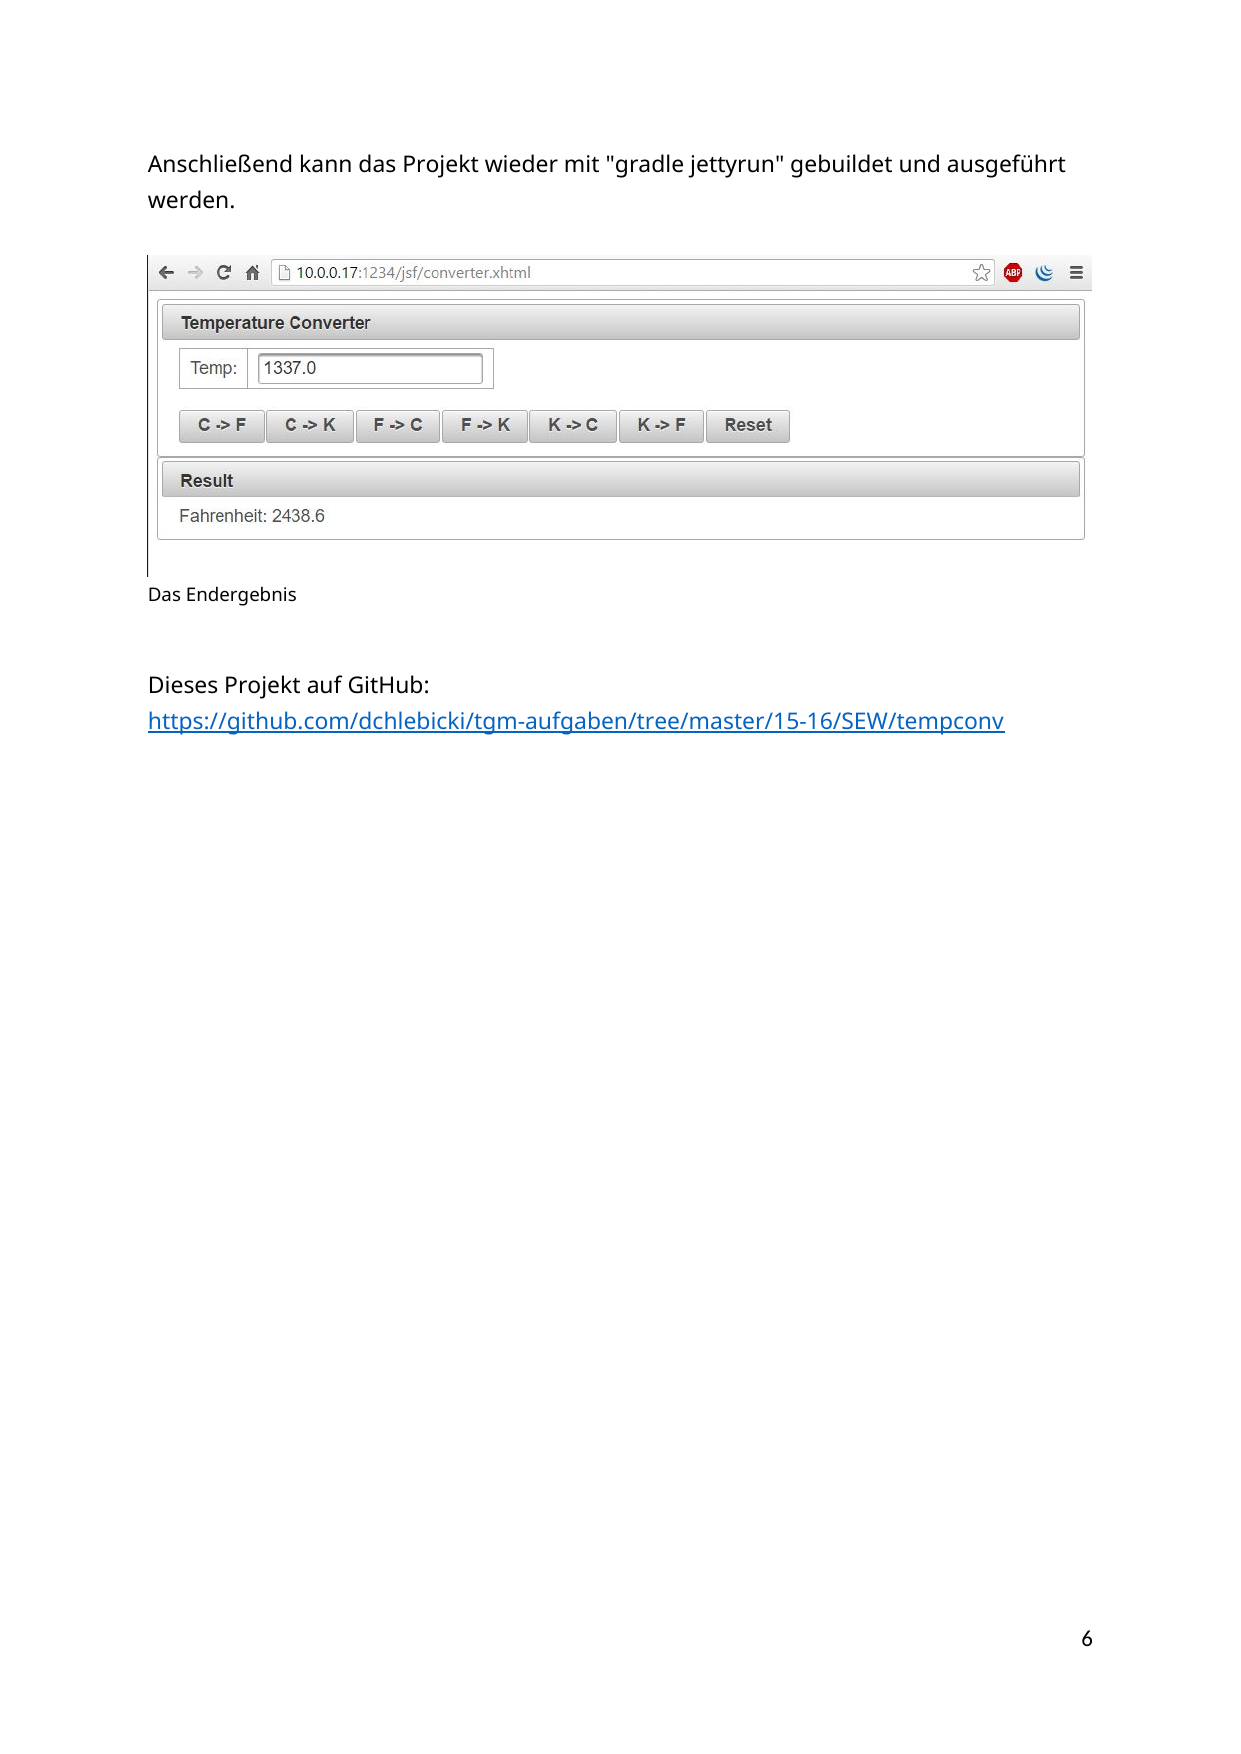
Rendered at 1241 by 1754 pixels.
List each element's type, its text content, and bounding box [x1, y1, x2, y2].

text Anschließend kann das Projekt wieder mit "gradle jettyrun" gebuildet und ausgeführt werden. [148, 148, 1093, 215]
picture [147, 255, 1092, 577]
text Das Endergebnis [148, 581, 1093, 606]
text Dieses Projekt auf GitHub: https://github.com/dchlebicki/tgm-aufgaben/tree/master/15-16/SEW/tempconv [148, 669, 1093, 736]
